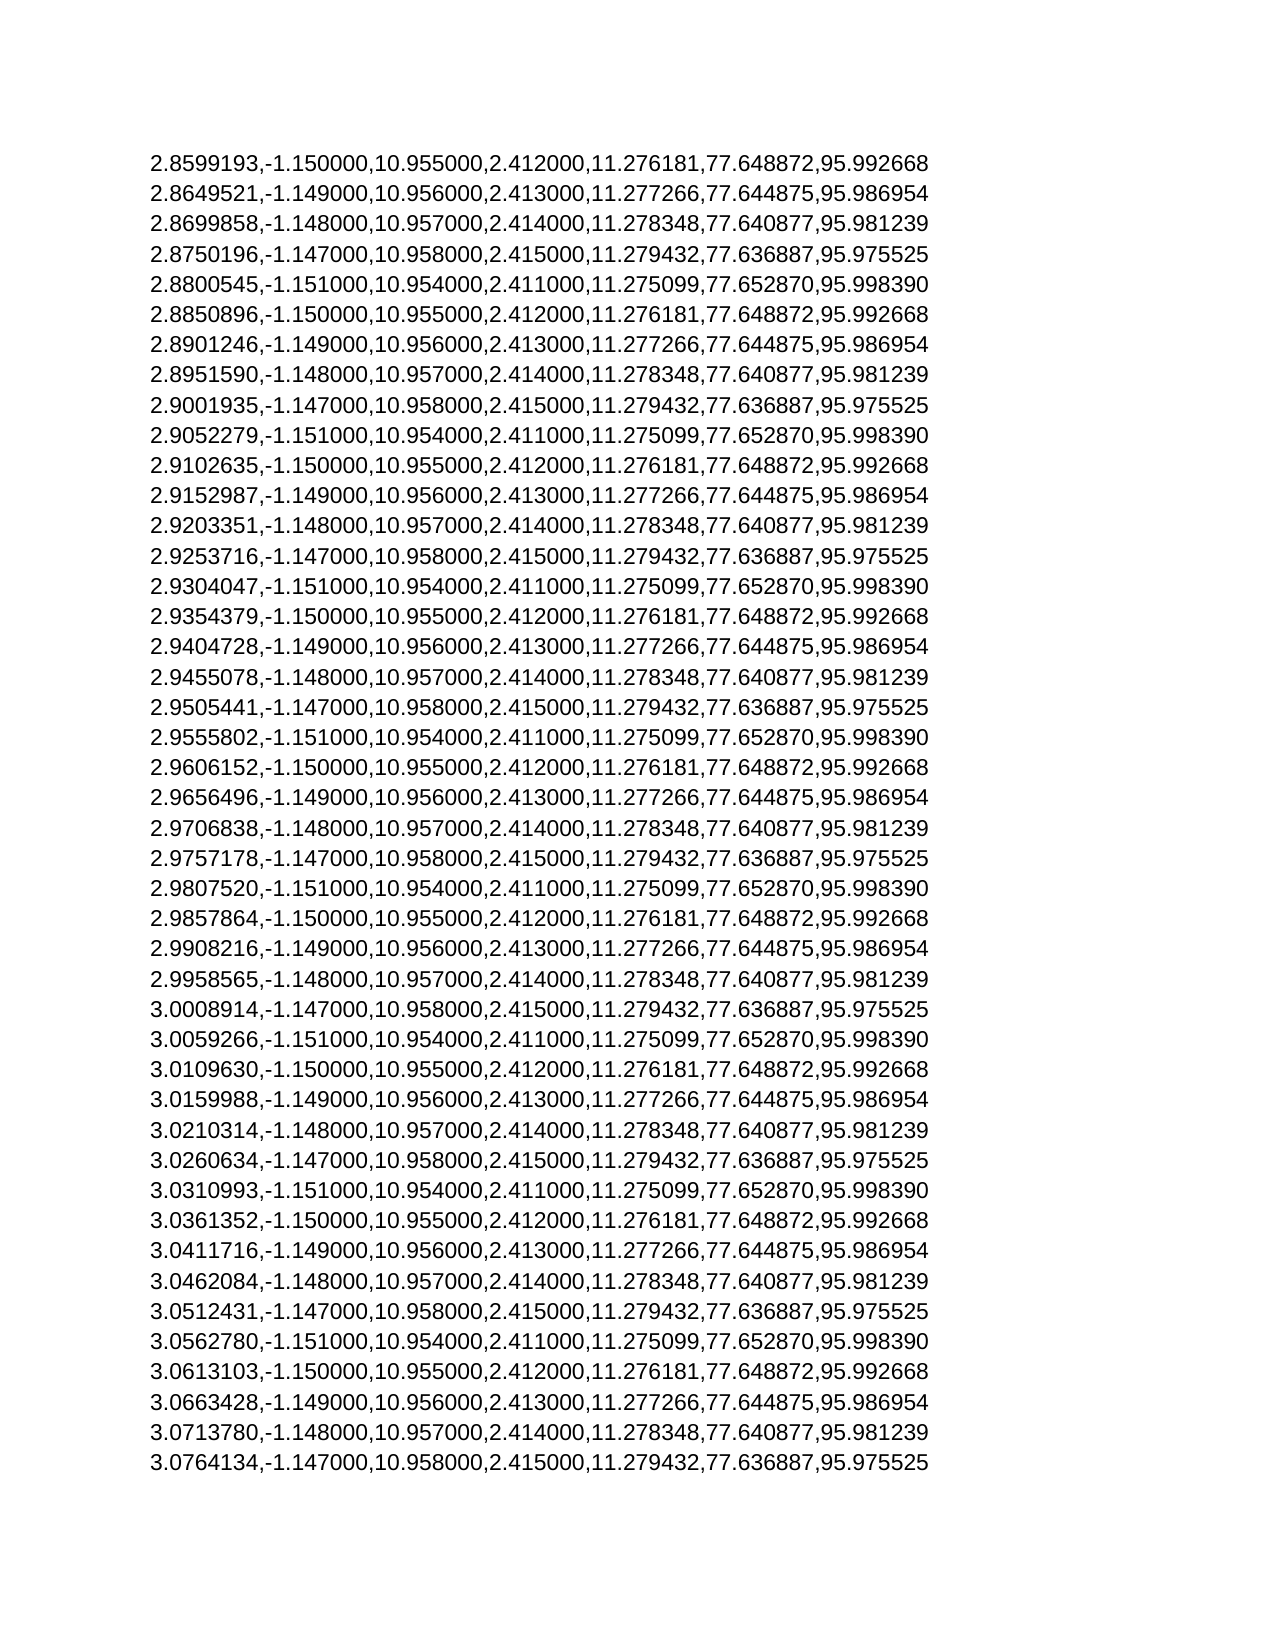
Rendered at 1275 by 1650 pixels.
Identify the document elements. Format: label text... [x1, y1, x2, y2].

text 3.0008914,-1.147000,10.958000,2.415000,11.279432,77.636887,95.975525 [150, 996, 1125, 1022]
text 3.0210314,-1.148000,10.957000,2.414000,11.278348,77.640877,95.981239 [150, 1117, 1125, 1143]
text 3.0109630,-1.150000,10.955000,2.412000,11.276181,77.648872,95.992668 [150, 1056, 1125, 1083]
text 2.9102635,-1.150000,10.955000,2.412000,11.276181,77.648872,95.992668 [150, 452, 1125, 478]
text 2.9857864,-1.150000,10.955000,2.412000,11.276181,77.648872,95.992668 [150, 905, 1125, 932]
text 2.8750196,-1.147000,10.958000,2.415000,11.279432,77.636887,95.975525 [150, 241, 1125, 267]
text 2.9656496,-1.149000,10.956000,2.413000,11.277266,77.644875,95.986954 [150, 784, 1125, 811]
text 3.0562780,-1.151000,10.954000,2.411000,11.275099,77.652870,95.998390 [150, 1328, 1125, 1354]
text 3.0159988,-1.149000,10.956000,2.413000,11.277266,77.644875,95.986954 [150, 1086, 1125, 1113]
text 2.8649521,-1.149000,10.956000,2.413000,11.277266,77.644875,95.986954 [150, 180, 1125, 207]
text 3.0663428,-1.149000,10.956000,2.413000,11.277266,77.644875,95.986954 [150, 1388, 1125, 1415]
text 2.9404728,-1.149000,10.956000,2.413000,11.277266,77.644875,95.986954 [150, 633, 1125, 660]
text 2.8599193,-1.150000,10.955000,2.412000,11.276181,77.648872,95.992668 [150, 150, 1125, 176]
text 2.9354379,-1.150000,10.955000,2.412000,11.276181,77.648872,95.992668 [150, 603, 1125, 629]
text 2.8901246,-1.149000,10.956000,2.413000,11.277266,77.644875,95.986954 [150, 331, 1125, 358]
text 2.8800545,-1.151000,10.954000,2.411000,11.275099,77.652870,95.998390 [150, 271, 1125, 297]
text 2.9052279,-1.151000,10.954000,2.411000,11.275099,77.652870,95.998390 [150, 422, 1125, 448]
text 2.9505441,-1.147000,10.958000,2.415000,11.279432,77.636887,95.975525 [150, 694, 1125, 720]
text 2.9152987,-1.149000,10.956000,2.413000,11.277266,77.644875,95.986954 [150, 482, 1125, 509]
text 3.0613103,-1.150000,10.955000,2.412000,11.276181,77.648872,95.992668 [150, 1358, 1125, 1385]
text 2.9606152,-1.150000,10.955000,2.412000,11.276181,77.648872,95.992668 [150, 754, 1125, 781]
text 3.0512431,-1.147000,10.958000,2.415000,11.279432,77.636887,95.975525 [150, 1298, 1125, 1324]
text 3.0462084,-1.148000,10.957000,2.414000,11.278348,77.640877,95.981239 [150, 1268, 1125, 1294]
text 2.9706838,-1.148000,10.957000,2.414000,11.278348,77.640877,95.981239 [150, 814, 1125, 841]
text 2.9455078,-1.148000,10.957000,2.414000,11.278348,77.640877,95.981239 [150, 663, 1125, 690]
text 2.9807520,-1.151000,10.954000,2.411000,11.275099,77.652870,95.998390 [150, 875, 1125, 901]
text 3.0260634,-1.147000,10.958000,2.415000,11.279432,77.636887,95.975525 [150, 1147, 1125, 1173]
text 2.8850896,-1.150000,10.955000,2.412000,11.276181,77.648872,95.992668 [150, 301, 1125, 327]
text 3.0059266,-1.151000,10.954000,2.411000,11.275099,77.652870,95.998390 [150, 1026, 1125, 1052]
text 2.9908216,-1.149000,10.956000,2.413000,11.277266,77.644875,95.986954 [150, 935, 1125, 962]
text 2.9001935,-1.147000,10.958000,2.415000,11.279432,77.636887,95.975525 [150, 392, 1125, 418]
text 2.9757178,-1.147000,10.958000,2.415000,11.279432,77.636887,95.975525 [150, 845, 1125, 871]
text 2.9253716,-1.147000,10.958000,2.415000,11.279432,77.636887,95.975525 [150, 543, 1125, 569]
text 2.8699858,-1.148000,10.957000,2.414000,11.278348,77.640877,95.981239 [150, 210, 1125, 237]
text 3.0713780,-1.148000,10.957000,2.414000,11.278348,77.640877,95.981239 [150, 1419, 1125, 1445]
text 3.0411716,-1.149000,10.956000,2.413000,11.277266,77.644875,95.986954 [150, 1237, 1125, 1264]
text 2.8951590,-1.148000,10.957000,2.414000,11.278348,77.640877,95.981239 [150, 361, 1125, 388]
text 3.0310993,-1.151000,10.954000,2.411000,11.275099,77.652870,95.998390 [150, 1177, 1125, 1203]
text 3.0764134,-1.147000,10.958000,2.415000,11.279432,77.636887,95.975525 [150, 1449, 1125, 1475]
text 2.9958565,-1.148000,10.957000,2.414000,11.278348,77.640877,95.981239 [150, 966, 1125, 992]
text 2.9203351,-1.148000,10.957000,2.414000,11.278348,77.640877,95.981239 [150, 512, 1125, 539]
text 2.9555802,-1.151000,10.954000,2.411000,11.275099,77.652870,95.998390 [150, 724, 1125, 750]
text 2.9304047,-1.151000,10.954000,2.411000,11.275099,77.652870,95.998390 [150, 573, 1125, 599]
text 3.0361352,-1.150000,10.955000,2.412000,11.276181,77.648872,95.992668 [150, 1207, 1125, 1234]
